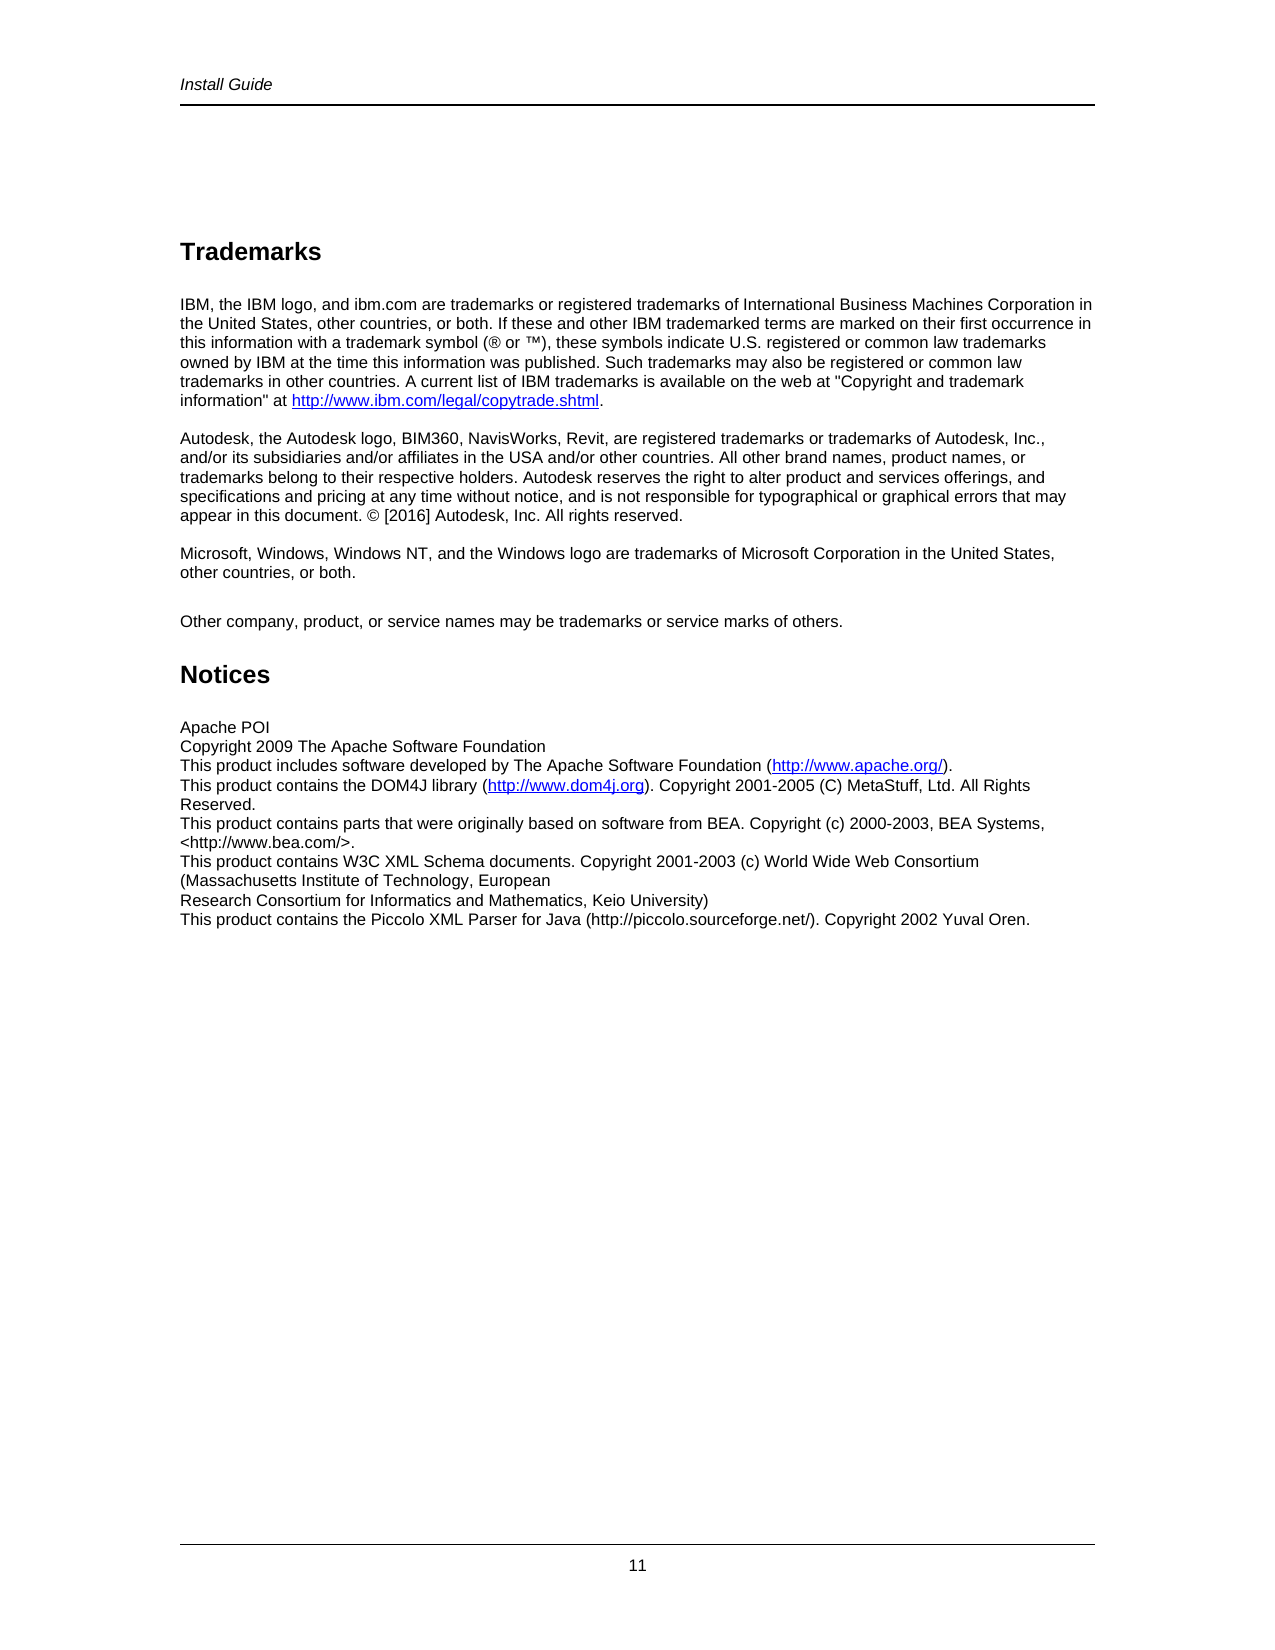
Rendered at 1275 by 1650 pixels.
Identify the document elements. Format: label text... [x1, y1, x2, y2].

text Research Consortium for Informatics and Mathematics, Keio University) [180, 890, 1095, 909]
text Autodesk, the Autodesk logo, BIM360, NavisWorks, Revit, are registered trademarks or trademarks of Autodesk, Inc., and/or its subsidiaries and/or affiliates in the USA and/or other countries. All other brand names, product names, or trademarks belong to their respective holders. Autodesk reserves the right to alter product and services offerings, and specifications and pricing at any time without notice, and is not responsible for typographical or graphical errors that may appear in this document. © [2016] Autodesk, Inc. All rights reserved. [180, 429, 1095, 525]
text Apache POI [180, 718, 1095, 737]
text Trademarks [180, 237, 1095, 266]
text Other company, product, or service names may be trademarks or service marks of others. [180, 612, 1095, 631]
text Copyright 2009 The Apache Software Foundation [180, 737, 1095, 756]
text This product includes software developed by The Apache Software Foundation (http://www.apache.org/). [180, 756, 1095, 775]
text Microsoft, Windows, Windows NT, and the Windows logo are trademarks of Microsoft Corporation in the United States, other countries, or both. [180, 544, 1095, 582]
text Notices [180, 660, 1095, 689]
text This product contains parts that were originally based on software from BEA. Copyright (c) 2000-2003, BEA Systems, <http://www.bea.com/>. [180, 814, 1095, 852]
text This product contains W3C XML Schema documents. Copyright 2001-2003 (c) World Wide Web Consortium (Massachusetts Institute of Technology, European [180, 852, 1095, 890]
text This product contains the DOM4J library (http://www.dom4j.org). Copyright 2001-2005 (C) MetaStuff, Ltd. All Rights Reserved. [180, 775, 1095, 814]
text IBM, the IBM logo, and ibm.com are trademarks or registered trademarks of International Business Machines Corporation in the United States, other countries, or both. If these and other IBM trademarked terms are marked on their first occurrence in this information with a trademark symbol (® or ™), these symbols indicate U.S. registered or common law trademarks owned by IBM at the time this information was published. Such trademarks may also be registered or common law trademarks in other countries. A current list of IBM trademarks is available on the web at "Copyright and trademark information" at http://www.ibm.com/legal/copytrade.shtml. [180, 295, 1095, 410]
text This product contains the Piccolo XML Parser for Java (http://piccolo.sourceforge.net/). Copyright 2002 Yuval Oren. [180, 909, 1095, 929]
